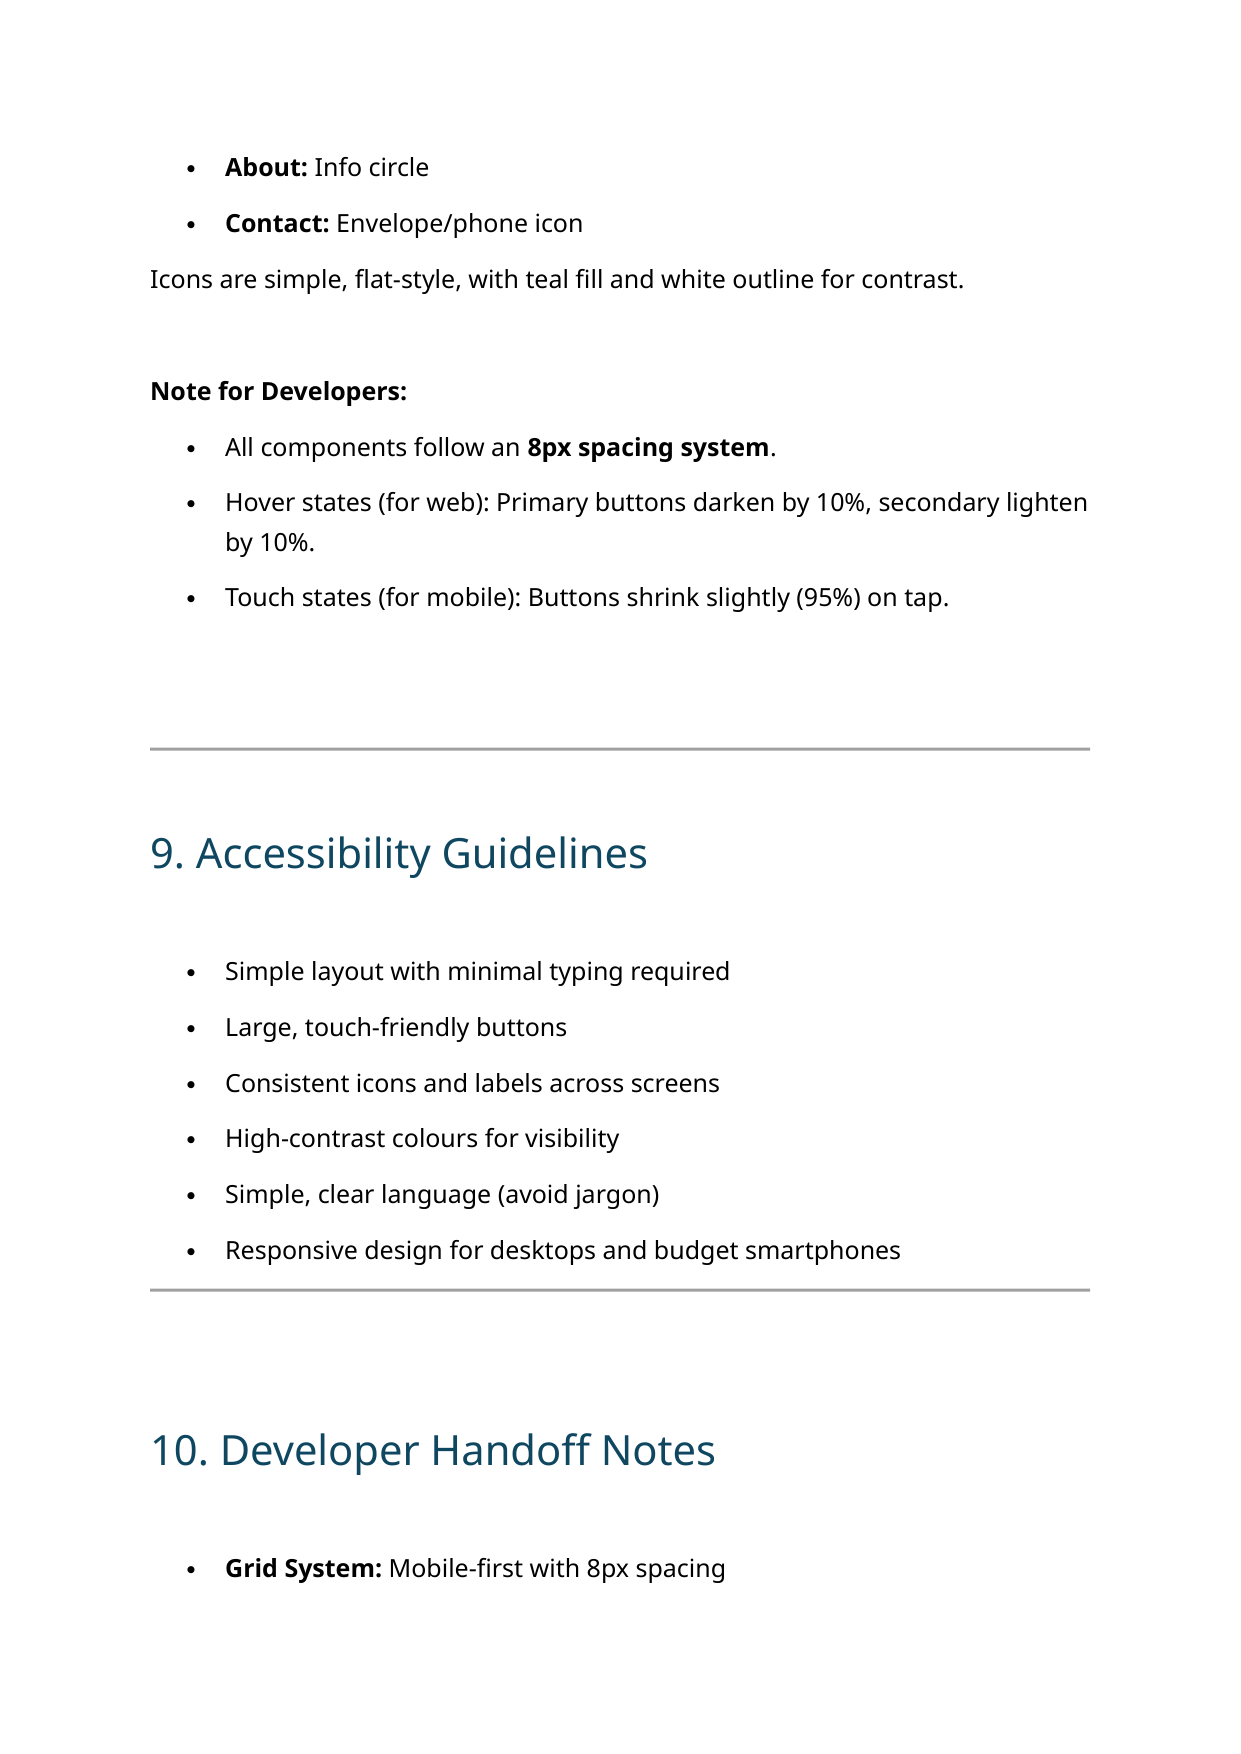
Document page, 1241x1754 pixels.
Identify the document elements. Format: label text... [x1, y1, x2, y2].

list Responsive design for desktops and budget smartphones [187, 1233, 1090, 1267]
list High-contrast colours for visibility [187, 1121, 1090, 1155]
list Grid System: Mobile-first with 8px spacing [187, 1550, 1090, 1584]
subtitle 9. Accessibility Guidelines [150, 824, 1090, 881]
list Hover states (for web): Primary buttons darken by 10%, secondary lighten by 10%. [187, 485, 1090, 558]
list Simple, clear language (avoid jargon) [187, 1177, 1090, 1211]
text Note for Developers: [150, 373, 1090, 407]
list Touch states (for mobile): Buttons shrink slightly (95%) on tap. [187, 580, 1090, 614]
list About: Info circle [187, 150, 1090, 184]
subtitle 10. Developer Handoff Notes [150, 1421, 1090, 1478]
text Icons are simple, flat-style, with teal fill and white outline for contrast. [150, 262, 1090, 296]
list Consistent icons and labels across screens [187, 1065, 1090, 1099]
list All components follow an 8px spacing system. [187, 429, 1090, 463]
list Simple layout with minimal typing required [187, 953, 1090, 988]
list Large, touch-friendly buttons [187, 1009, 1090, 1043]
list Contact: Envelope/phone icon [187, 206, 1090, 240]
